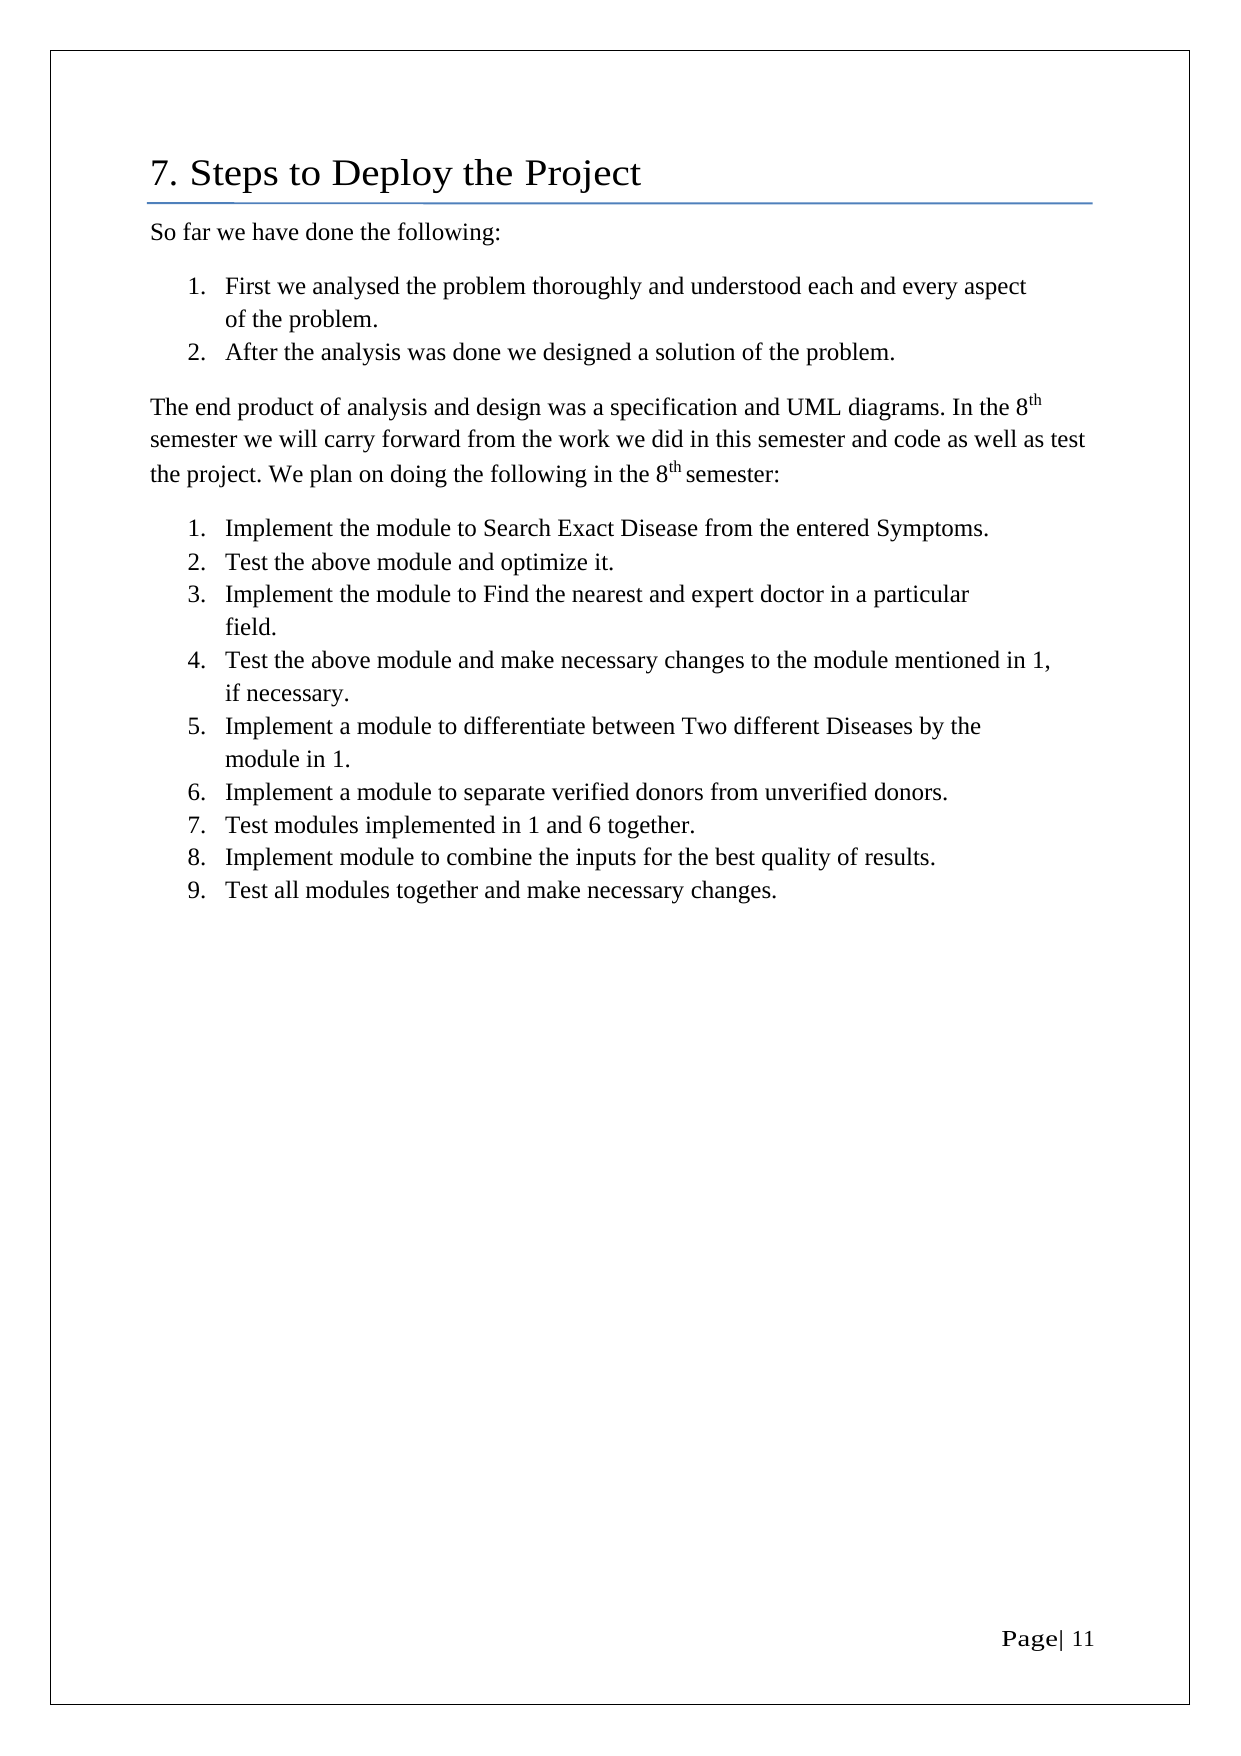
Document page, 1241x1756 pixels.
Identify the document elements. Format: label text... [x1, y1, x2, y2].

text So far we have done the following: [150, 217, 1178, 246]
list Implement a module to separate verified donors from unverified donors. [187, 777, 1178, 806]
list First we analysed the problem thoroughly and understood each and every aspect of the problem. [187, 271, 1053, 333]
list Test modules implemented in 1 and 6 together. [187, 810, 1178, 839]
list Test the above module and make necessary changes to the module mentioned in 1, if necessary. [187, 645, 1072, 707]
list Test the above module and optimize it. [187, 547, 1178, 575]
text The end product of analysis and design was a specification and UML diagrams. In the 8th semester we will carry forward from the work we did in this semester and code as well as test the project. We plan on doing the following in the 8th semester: [150, 389, 1108, 488]
list Implement a module to differentiate between Two different Diseases by the module in 1. [187, 711, 1062, 773]
list After the analysis was done we designed a solution of the problem. [187, 337, 1178, 366]
subtitle Steps to Deploy the Project [150, 150, 1178, 193]
list Test all modules together and make necessary changes. [187, 875, 1178, 904]
list Implement module to combine the inputs for the best quality of results. [187, 842, 1178, 871]
list Implement the module to Find the nearest and expert doctor in a particular field. [187, 579, 970, 641]
list Implement the module to Search Exact Disease from the entered Symptoms. [187, 513, 1178, 542]
